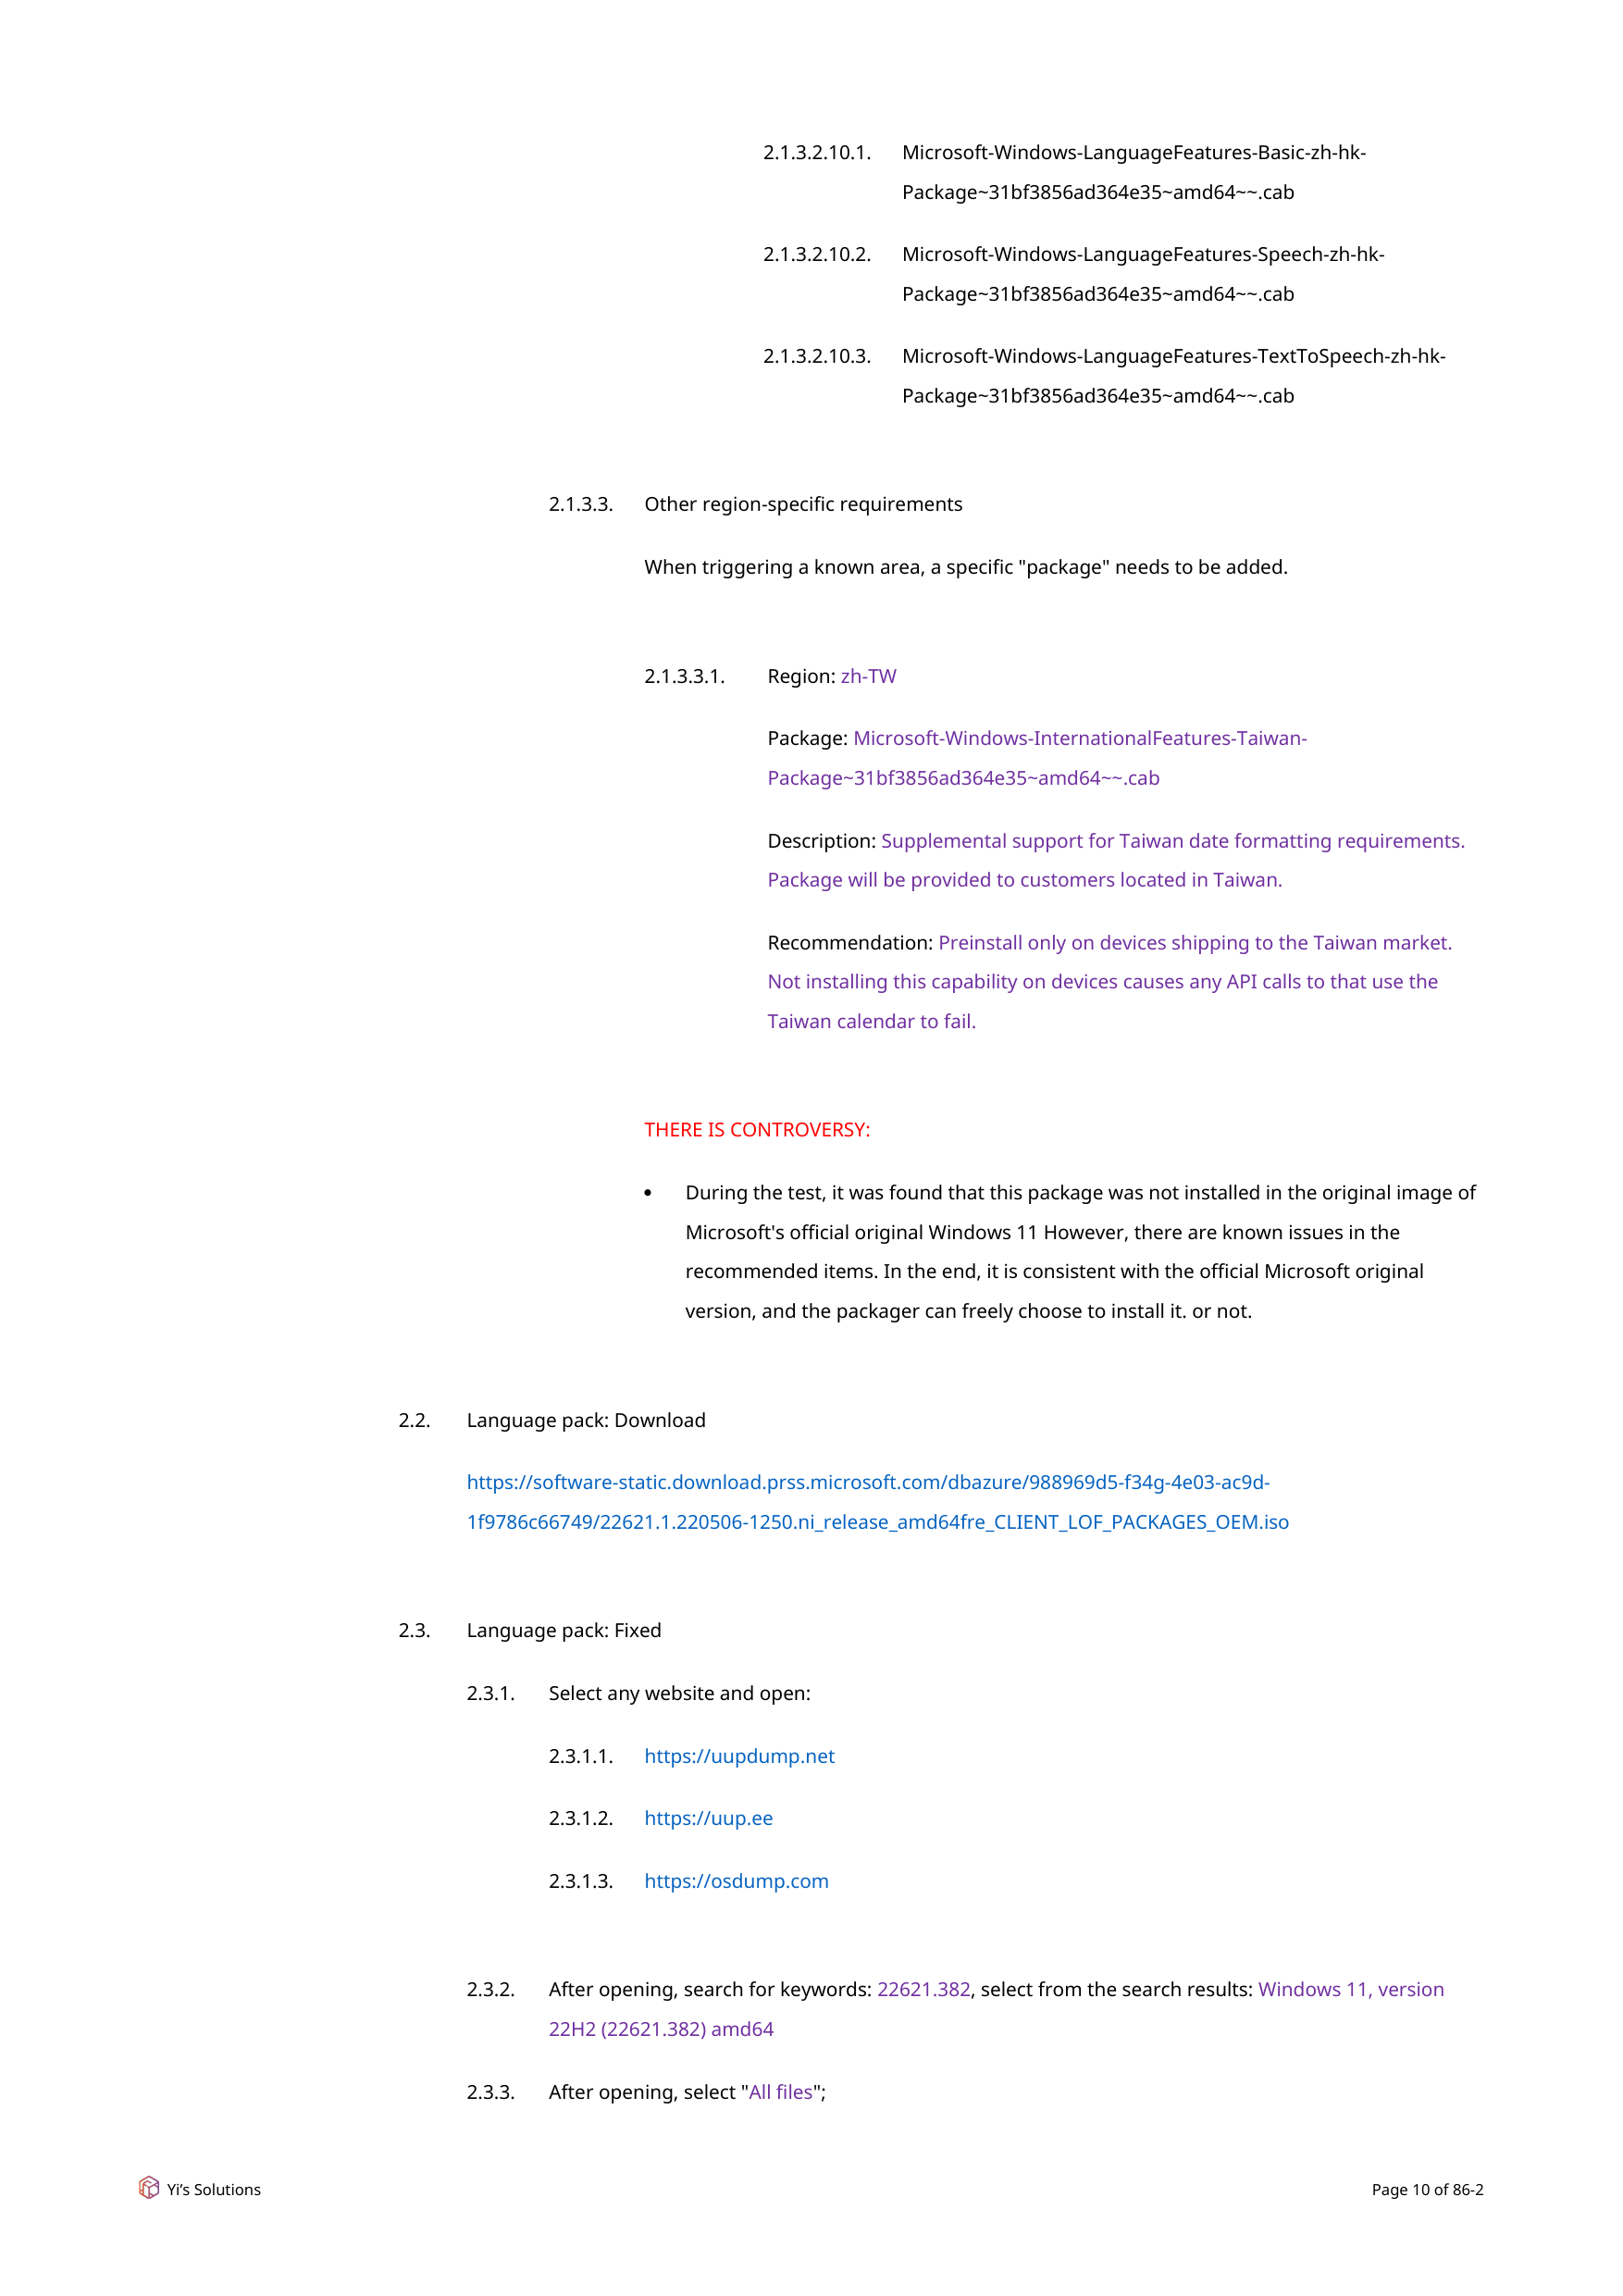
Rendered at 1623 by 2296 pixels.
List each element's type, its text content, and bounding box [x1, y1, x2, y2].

list https://osdump.com [549, 1868, 1484, 1893]
subtitle Region: zh-TW [644, 663, 1484, 689]
subtitle Language pack: Download [399, 1407, 1484, 1433]
subtitle Language pack: Fixed [399, 1617, 1484, 1644]
list During the test, it was found that this package was not installed in the original image of Microsoft's official original Windows 11 However, there are known issues in the recommended items. In the end, it is consistent with the official Microsoft original version, and the packager can freely choose to install it. or not. [644, 1179, 1484, 1324]
list After opening, select "All files"; [466, 2079, 1484, 2104]
list https://uup.ee [549, 1805, 1484, 1831]
subtitle Other region-specific requirements [549, 491, 1484, 517]
list Select any website and open: [466, 1680, 1484, 1706]
list Microsoft-Windows-LanguageFeatures-Speech-zh-hk-Package~31bf3856ad364e35~amd64~~.cab [763, 241, 1484, 306]
list Package: Microsoft-Windows-InternationalFeatures-Taiwan-Package~31bf3856ad364e35~amd64~~.cab [767, 725, 1484, 790]
list Description: Supplemental support for Taiwan date formatting requirements. Package will be provided to customers located in Taiwan. [767, 827, 1484, 893]
text THERE IS CONTROVERSY: [644, 1117, 1484, 1143]
list https://uupdump.net [549, 1743, 1484, 1769]
list Microsoft-Windows-LanguageFeatures-TextToSpeech-zh-hk-Package~31bf3856ad364e35~amd64~~.cab [763, 342, 1484, 408]
list Microsoft-Windows-LanguageFeatures-Basic-zh-hk-Package~31bf3856ad364e35~amd64~~.cab [763, 139, 1484, 205]
list https://software-static.download.prss.microsoft.com/dbazure/988969d5-f34g-4e03-ac9d-1f9786c66749/22621.1.220506-1250.ni_release_amd64fre_CLIENT_LOF_PACKAGES_OEM.iso [466, 1469, 1484, 1534]
picture [139, 2176, 159, 2199]
list Recommendation: Preinstall only on devices shipping to the Taiwan market. Not installing this capability on devices causes any API calls to that use the Taiwan calendar to fail. [767, 929, 1484, 1034]
list After opening, search for keywords: 22621.382, select from the search results: Windows 11, version 22H2 (22621.382) amd64 [466, 1977, 1484, 2042]
text When triggering a known area, a specific "package" needs to be added. [644, 553, 1484, 580]
